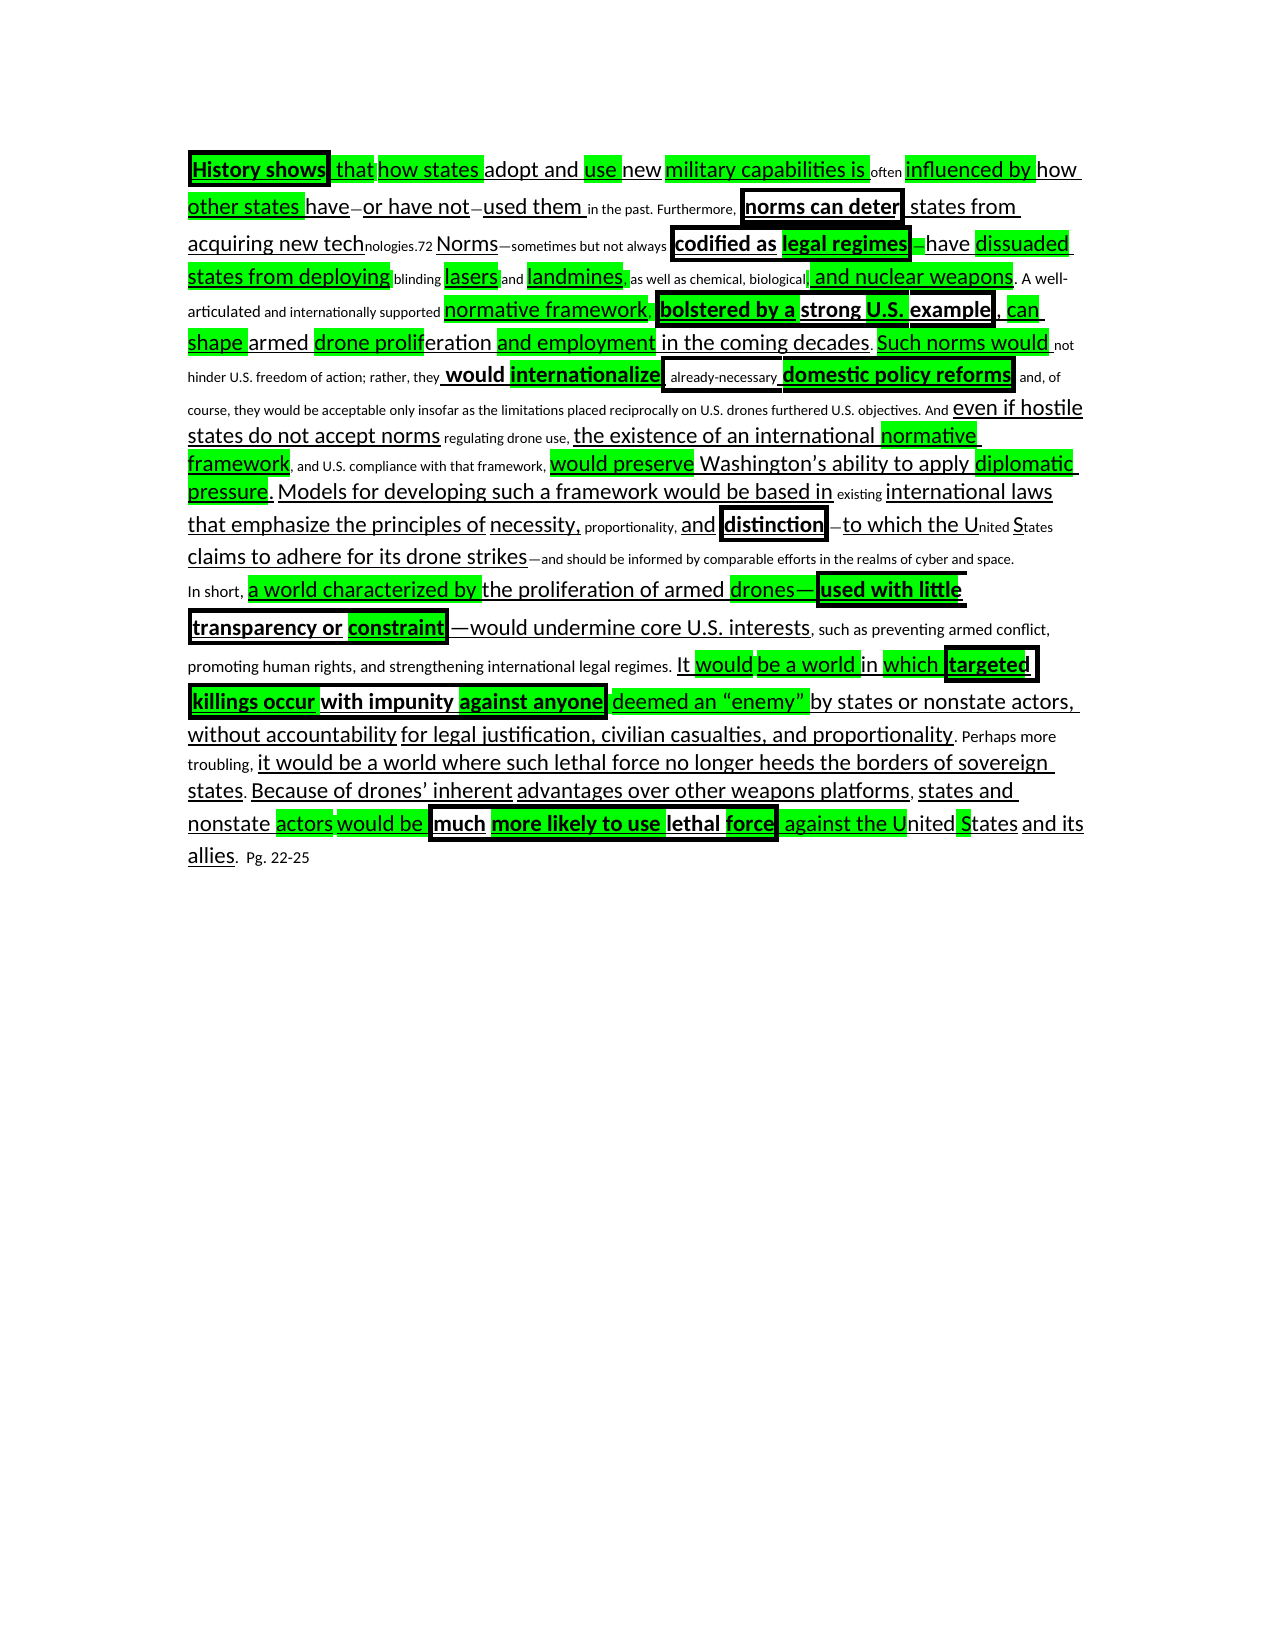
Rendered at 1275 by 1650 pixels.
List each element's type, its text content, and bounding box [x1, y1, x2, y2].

text In short, a world characterized by the proliferation of armed drones—used with little transparency or constraint—would undermine core U.S. interests, such as preventing armed conflict, promoting human rights, and strengthening international legal regimes. It would be a world in which targeted killings occur with impunity against anyone deemed an “enemy” by states or nonstate actors, without accountability for legal justification, civilian casualties, and proportionality. Perhaps more troubling, it would be a world where such lethal force no longer heeds the borders of sovereign states. Because of drones’ inherent advantages over other weapons platforms, states and nonstate actors would be much more likely to use lethal force against the United States and its allies. Pg. 22-25 [187, 571, 1087, 869]
text History shows that how states adopt and use new military capabilities is often influenced by how other states have—or have not—used them in the past. Furthermore, norms can deter states from acquiring new technologies.72 Norms—sometimes but not always codified as legal regimes—have dissuaded states from deploying blinding lasers and landmines, as well as chemical, biological, and nuclear weapons. A well-articulated and internationally supported normative framework, bolstered by a strong U.S. example, can shape armed drone proliferation and employment in the coming decades. Such norms would not hinder U.S. freedom of action; rather, they would internationalize already-necessary domestic policy reforms and, of course, they would be acceptable only insofar as the limitations placed reciprocally on U.S. drones furthered U.S. objectives. And even if hostile states do not accept norms regulating drone use, the existence of an international normative framework, and U.S. compliance with that framework, would preserve Washington’s ability to apply diplomatic pressure. Models for developing such a framework would be based in existing international laws that emphasize the principles of necessity, proportionality, and distinction—to which the United States claims to adhere for its drone strikes—and should be informed by comparable efforts in the realms of cyber and space. [187, 150, 1087, 571]
